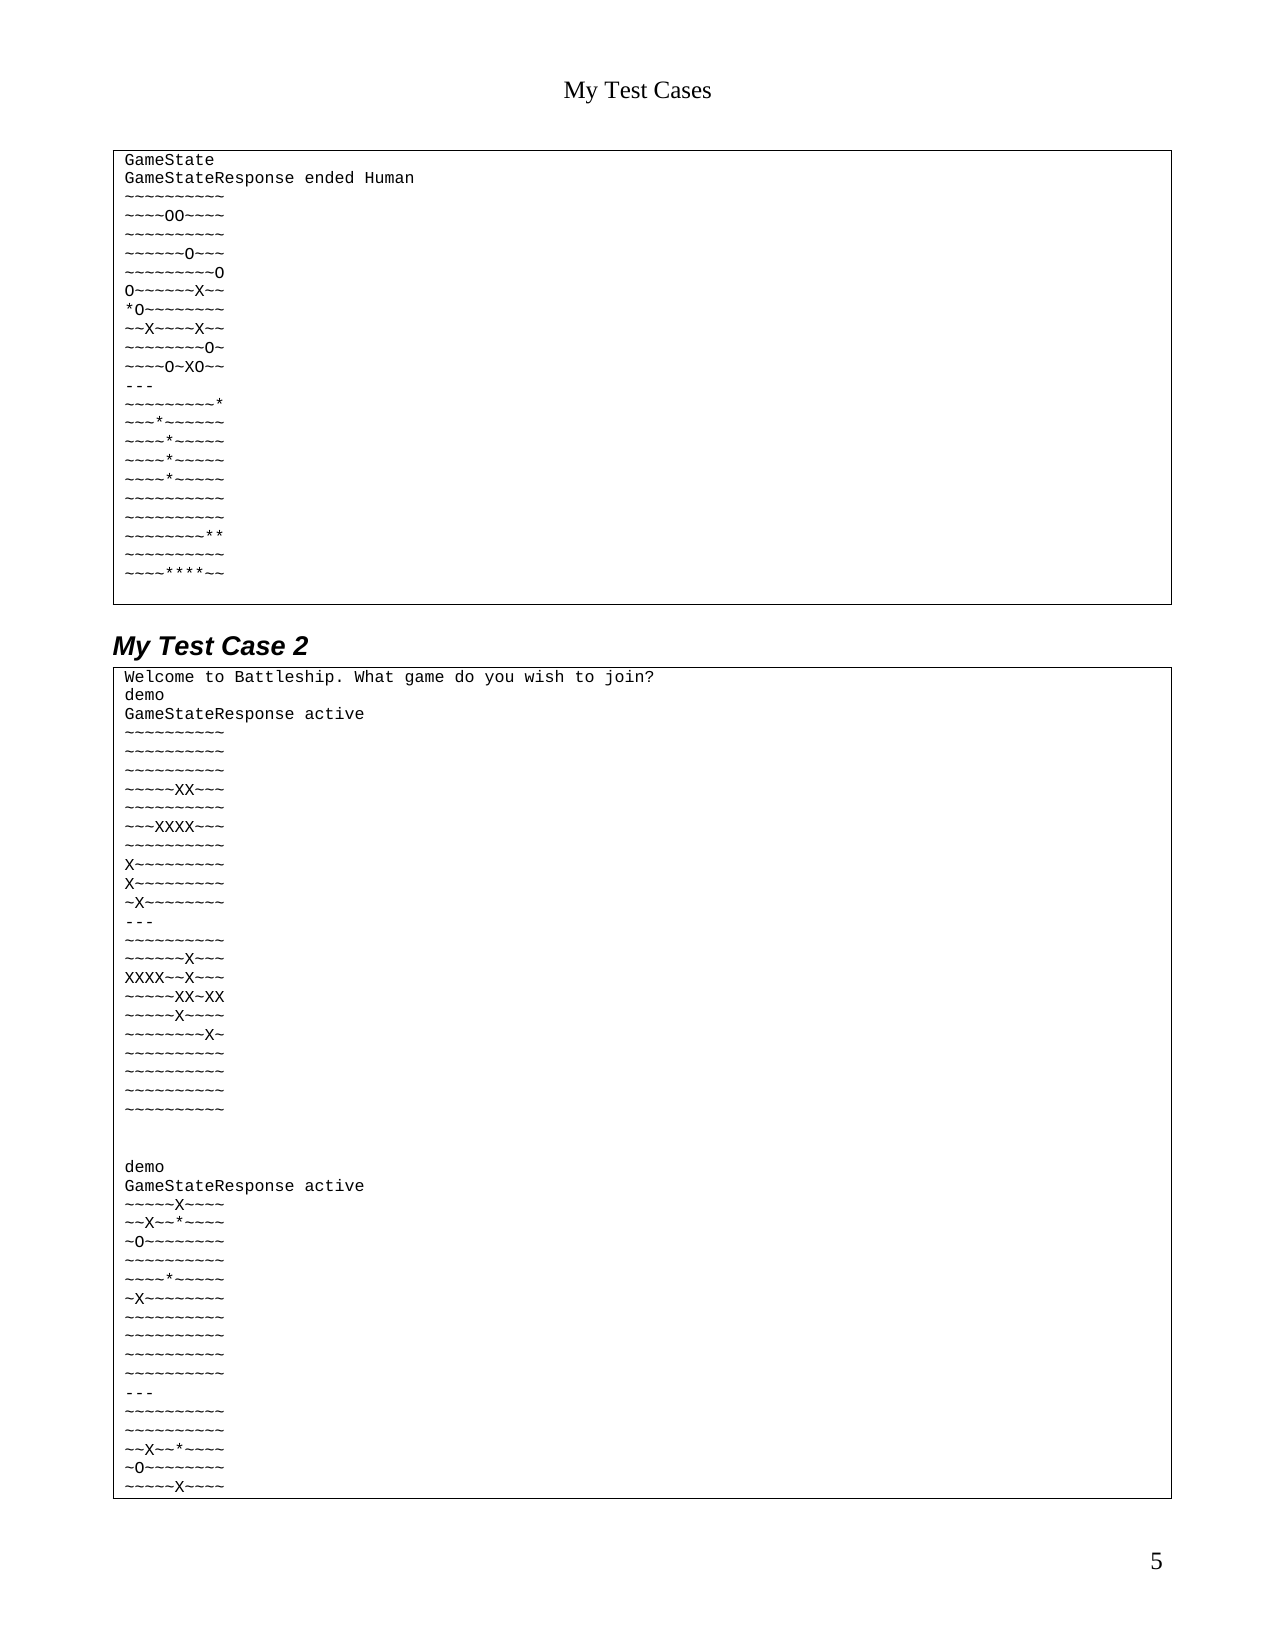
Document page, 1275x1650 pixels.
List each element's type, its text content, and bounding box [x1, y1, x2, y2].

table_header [114, 668, 1171, 1498]
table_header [114, 151, 1171, 603]
subtitle My Test Case 2 [112, 629, 1162, 661]
